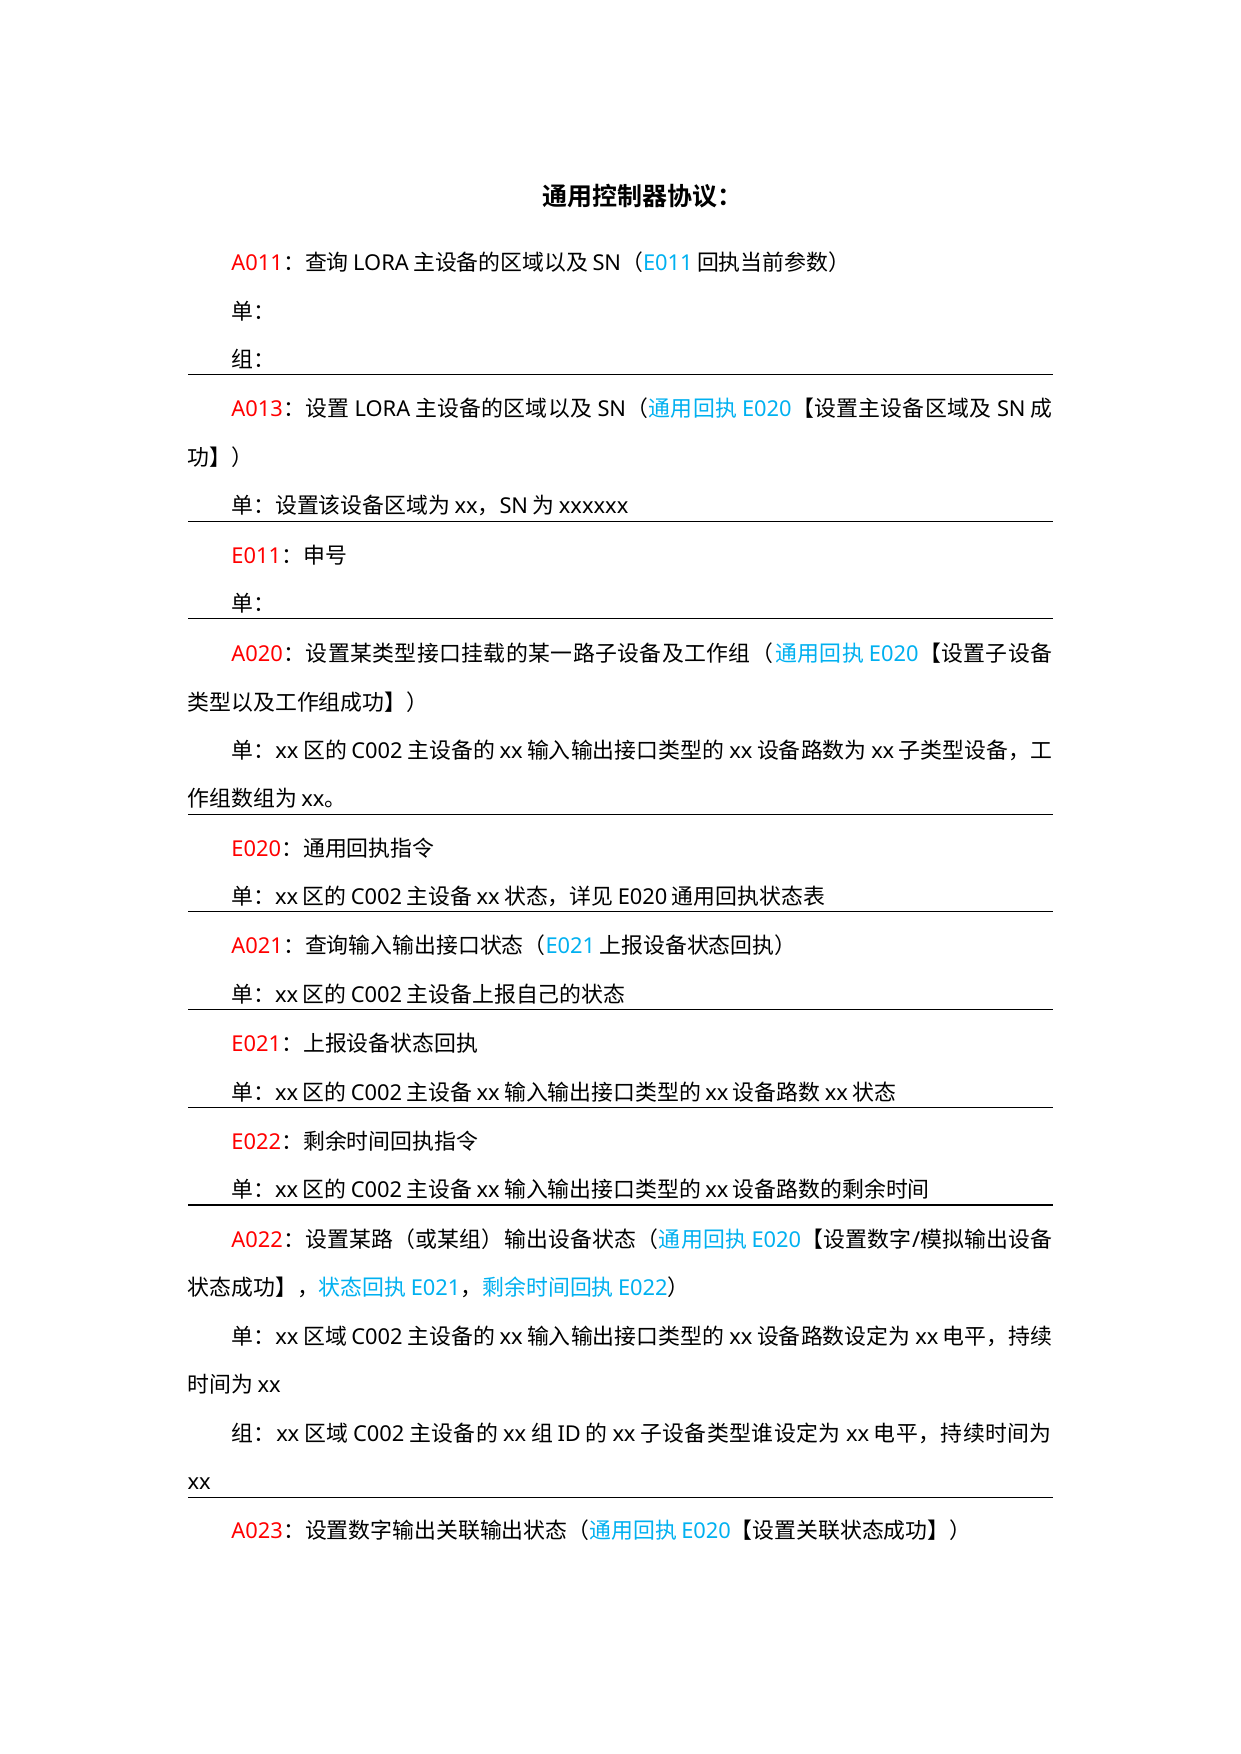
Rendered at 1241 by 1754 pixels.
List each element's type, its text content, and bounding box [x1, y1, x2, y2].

text 单： [187, 293, 1053, 326]
text E020：通用回执指令 [187, 831, 1053, 863]
text A011：查询LORA主设备的区域以及SN（E011回执当前参数） [187, 245, 1053, 278]
text E011：申号 [187, 538, 1053, 570]
text 单：xx区的C002主设备的xx输入输出接口类型的xx设备路数为xx子类型设备，工作组数组为xx。 [187, 732, 1053, 815]
text A020：设置某类型接口挂载的某一路子设备及工作组（通用回执E020【设置子设备类型以及工作组成功】） [187, 635, 1053, 717]
text A021：查询输入输出接口状态（E021上报设备状态回执） [187, 928, 1053, 961]
text 单：xx区的C002主设备xx输入输出接口类型的xx设备路数xx状态 [187, 1074, 1053, 1108]
text E021：上报设备状态回执 [187, 1026, 1053, 1058]
text 单：xx区域C002主设备的xx输入输出接口类型的xx设备路数设定为xx电平，持续时间为xx [187, 1318, 1053, 1400]
text 单：xx区的C002主设备上报自己的状态 [187, 977, 1053, 1010]
text 单：设置该设备区域为xx，SN为xxxxxx [187, 488, 1053, 522]
text A023：设置数字输出关联输出状态（通用回执E020【设置关联状态成功】） [187, 1513, 1053, 1545]
text 组：xx区域C002主设备的xx组ID的xx子设备类型谁设定为xx电平，持续时间为xx [187, 1416, 1053, 1498]
text A013：设置LORA主设备的区域以及SN（通用回执E020【设置主设备区域及SN成功】） [187, 391, 1053, 472]
text E022：剩余时间回执指令 [187, 1124, 1053, 1156]
text 单： [187, 586, 1053, 619]
text 单：xx区的C002主设备xx状态，详见E020通用回执状态表 [187, 879, 1053, 912]
text A022：设置某路（或某组）输出设备状态（通用回执E020【设置数字/模拟输出设备状态成功】，状态回执E021，剩余时间回执E022） [187, 1221, 1053, 1303]
text 单：xx区的C002主设备xx输入输出接口类型的xx设备路数的剩余时间 [187, 1172, 1053, 1206]
text 组： [187, 342, 1053, 375]
text 通用控制器协议： [187, 162, 1053, 227]
